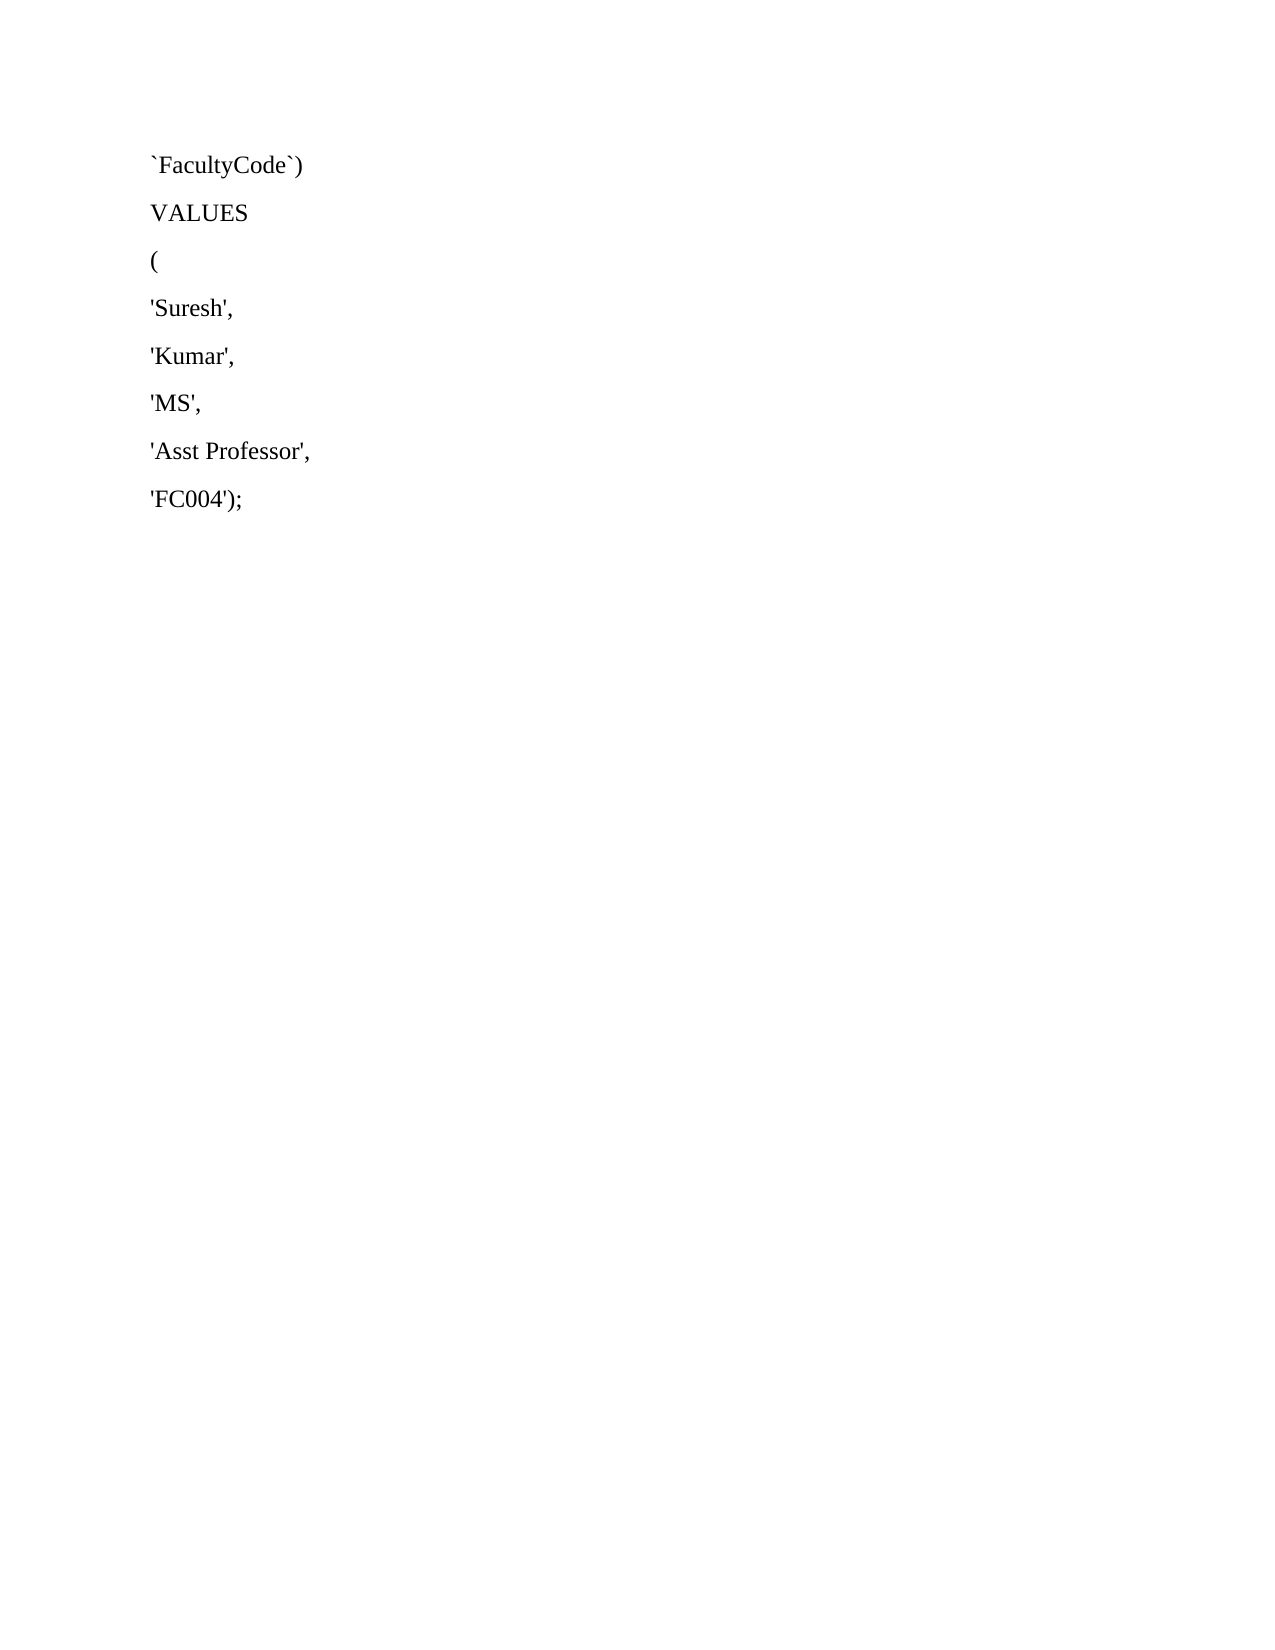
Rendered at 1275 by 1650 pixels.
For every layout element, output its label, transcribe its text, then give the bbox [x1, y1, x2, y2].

text ( [150, 245, 1125, 274]
text `FacultyCode`) [150, 150, 1125, 179]
text VALUES [150, 198, 1125, 226]
text 'FC004'); [150, 484, 1125, 513]
text 'Kumar', [150, 341, 1125, 369]
text 'MS', [150, 388, 1125, 417]
text 'Suresh', [150, 293, 1125, 322]
text 'Asst Professor', [150, 436, 1125, 465]
